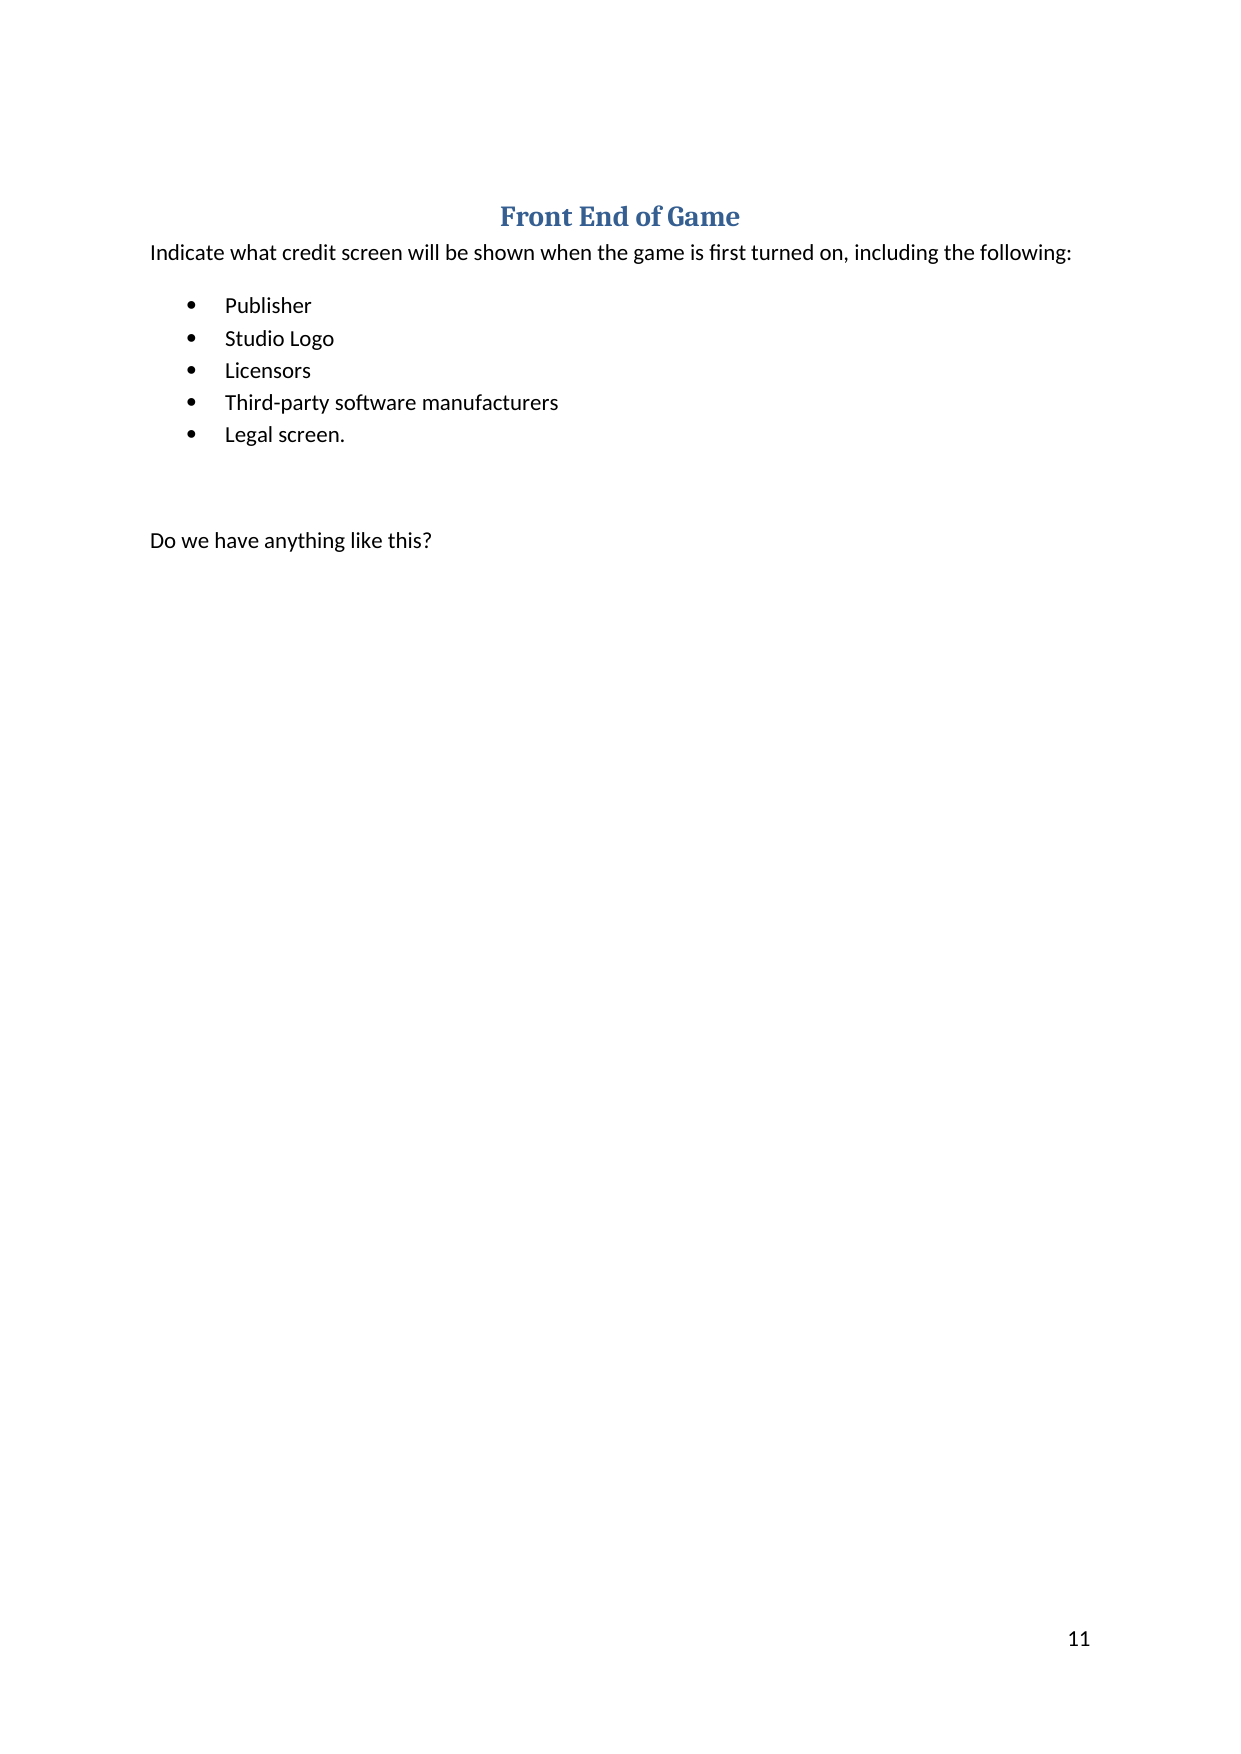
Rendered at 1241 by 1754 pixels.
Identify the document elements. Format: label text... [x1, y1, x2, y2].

list Licensors [187, 356, 1090, 384]
list Publisher [187, 292, 1090, 319]
list Legal screen. [187, 420, 1090, 448]
text Indicate what credit screen will be shown when the game is first turned on, including the following: [150, 238, 1090, 267]
list Third-party software manufacturers [187, 388, 1090, 416]
subtitle Front End of Game [150, 200, 1090, 233]
text Do we have anything like this? [150, 526, 1090, 554]
list Studio Logo [187, 324, 1090, 352]
